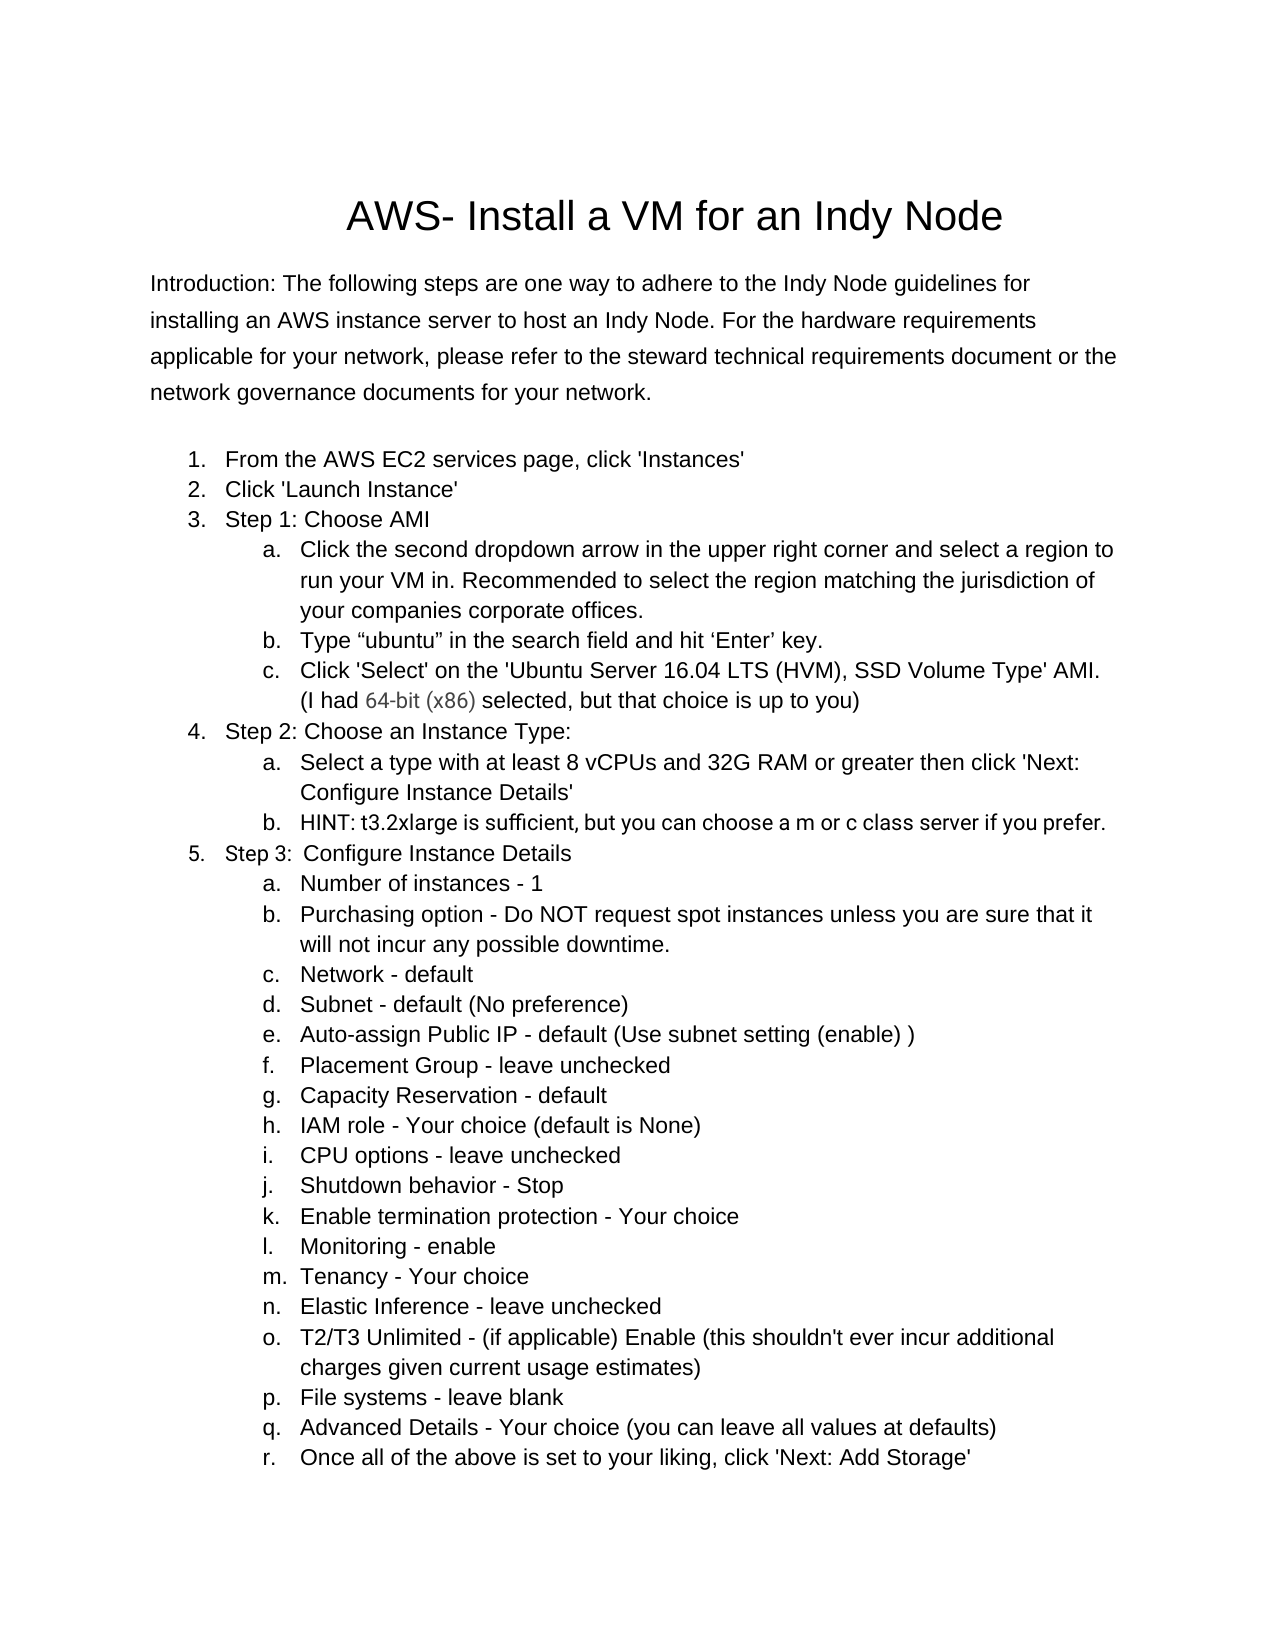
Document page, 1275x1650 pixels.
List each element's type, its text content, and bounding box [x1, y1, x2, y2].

list Type “ubuntu” in the search field and hit ‘Enter’ key. [262, 627, 1125, 653]
list Placement Group - leave unchecked [262, 1052, 1125, 1078]
list Enable termination protection - Your choice [262, 1203, 1125, 1229]
list From the AWS EC2 services page, click 'Instances' [187, 446, 1125, 472]
list Advanced Details - Your choice (you can leave all values at defaults) [262, 1414, 1125, 1440]
list Once all of the above is set to your liking, click 'Next: Add Storage' [262, 1444, 1125, 1471]
list Tenancy - Your choice [262, 1263, 1125, 1289]
list Click the second dropdown arrow in the upper right corner and select a region to run your VM in. Recommended to select the region matching the jurisdiction of your companies corporate offices. [262, 536, 1125, 623]
list Capacity Reservation - default [262, 1082, 1125, 1108]
list Elastic Inference - leave unchecked [262, 1293, 1125, 1319]
text Introduction: The following steps are one way to adhere to the Indy Node guidelines for installing an AWS instance server to host an Indy Node. For the hardware requirements applicable for your network, please refer to the steward technical requirements document or the network governance documents for your network. [150, 270, 1125, 406]
list Step 1: Choose AMI [187, 506, 1125, 533]
list Auto-assign Public IP - default (Use subnet setting (enable) ) [262, 1021, 1125, 1048]
list Step 2: Choose an Instance Type: [187, 718, 1125, 744]
list Purchasing option - Do NOT request spot instances unless you are sure that it will not incur any possible downtime. [262, 901, 1125, 957]
list Step 3: Configure Instance Details [187, 839, 1125, 866]
list Select a type with at least 8 vCPUs and 32G RAM or greater then click 'Next: Configure Instance Details' [262, 748, 1125, 805]
list CPU options - leave unchecked [262, 1142, 1125, 1168]
list Number of instances - 1 [262, 870, 1125, 897]
list Click 'Select' on the 'Ubuntu Server 16.04 LTS (HVM), SSD Volume Type' AMI. (I had 64-bit (x86) selected, but that choice is up to you) [262, 657, 1125, 714]
list T2/T3 Unlimited - (if applicable) Enable (this shouldn't ever incur additional charges given current usage estimates) [262, 1323, 1125, 1380]
list Shutdown behavior - Stop [262, 1172, 1125, 1199]
subtitle AWS- Install a VM for an Indy Node [225, 192, 1125, 239]
list Subnet - default (No preference) [262, 991, 1125, 1017]
list Click 'Launch Instance' [187, 476, 1125, 502]
list Network - default [262, 961, 1125, 987]
list Monitoring - enable [262, 1233, 1125, 1259]
list File systems - leave blank [262, 1384, 1125, 1410]
list IAM role - Your choice (default is None) [262, 1112, 1125, 1138]
list HINT: t3.2xlarge is sufficient, but you can choose a m or c class server if you prefer. [262, 809, 1125, 836]
